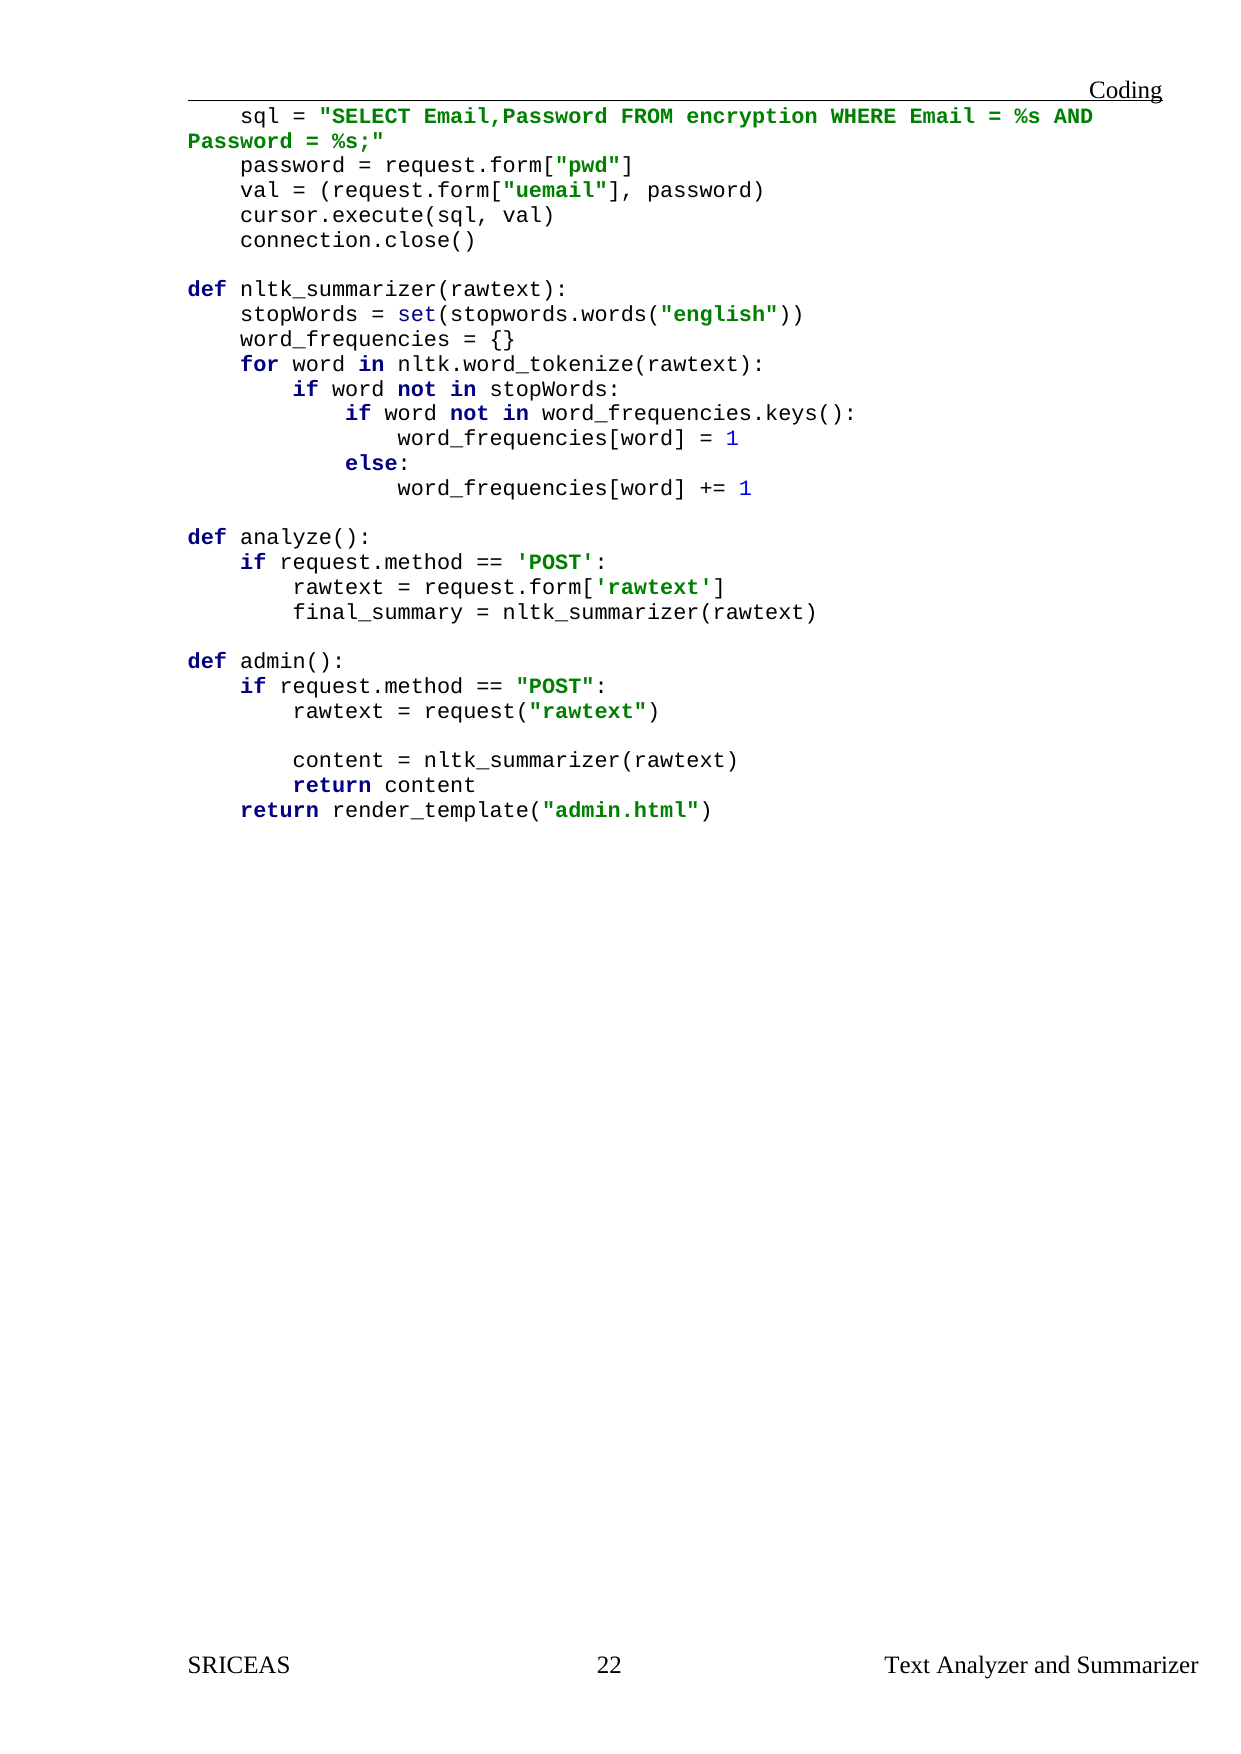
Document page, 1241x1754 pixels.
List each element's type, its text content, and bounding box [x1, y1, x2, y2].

text def analyze(): if request.method == 'POST': rawtext = request.form['rawtext'] final_summary = nltk_summarizer(rawtext) [187, 526, 1203, 626]
text sql = "SELECT Email,Password FROM encryption WHERE Email = %s AND Password = %s;" password = request.form["pwd"] val = (request.form["uemail"], password) cursor.execute(sql, val) connection.close() [187, 105, 1203, 254]
text def nltk_summarizer(rawtext): stopWords = set(stopwords.words("english")) word_frequencies = {} for word in nltk.word_tokenize(rawtext): if word not in stopWords: if word not in word_frequencies.keys(): word_frequencies[word] = 1 else: word_frequencies[word] += 1 [187, 278, 1203, 502]
text def admin(): if request.method == "POST": rawtext = request("rawtext") content = nltk_summarizer(rawtext) return content return render_template("admin.html") [187, 650, 1203, 824]
